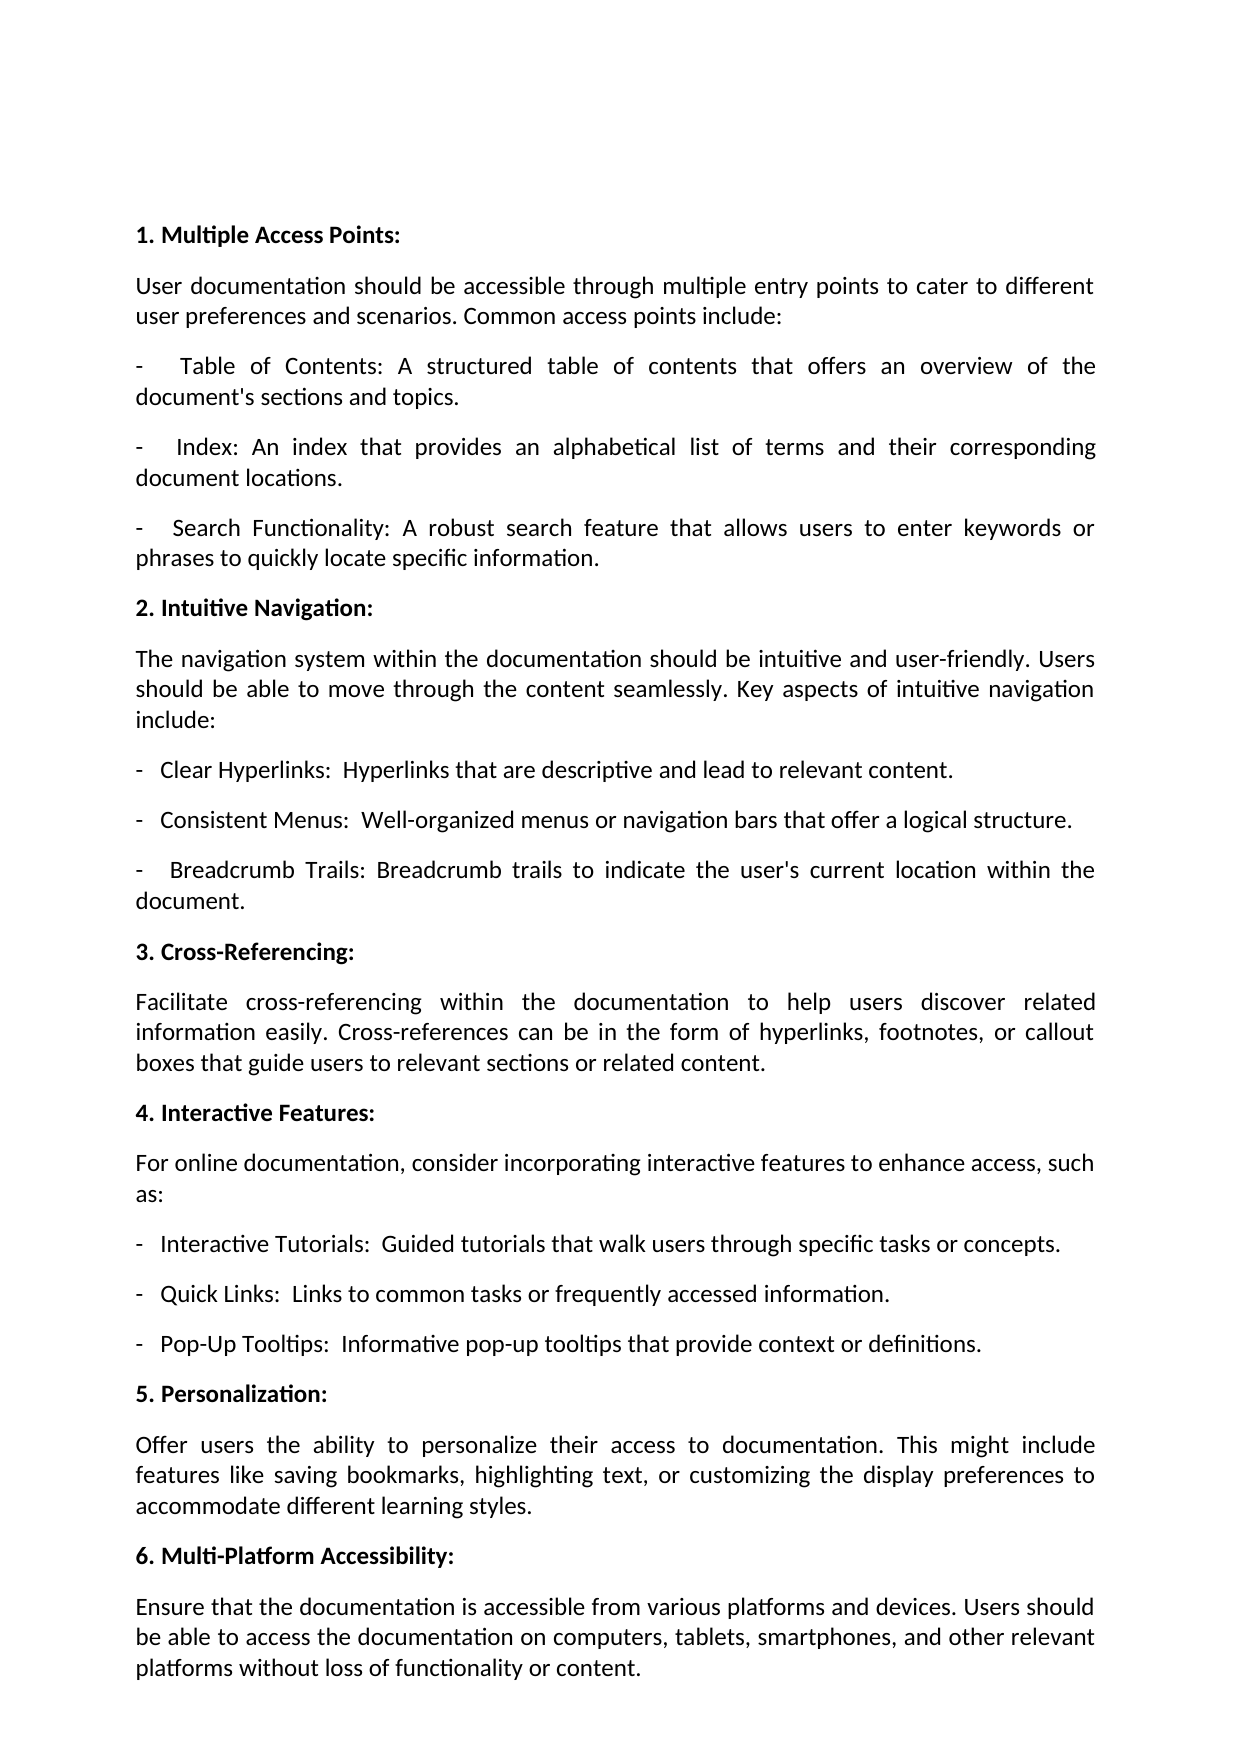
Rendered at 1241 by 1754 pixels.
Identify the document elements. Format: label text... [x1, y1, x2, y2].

list Interactive Tutorials: Guided tutorials that walk users through specific tasks or concepts. [135, 1228, 1119, 1258]
subtitle Personalization: [135, 1379, 1119, 1409]
subtitle Intuitive Navigation: [135, 592, 1119, 623]
list Breadcrumb Trails: Breadcrumb trails to indicate the user's current location within the document. [135, 855, 1096, 916]
text For online documentation, consider incorporating interactive features to enhance access, such as: [135, 1147, 1096, 1208]
list Pop-Up Tooltips: Informative pop-up tooltips that provide context or definitions. [135, 1328, 1119, 1359]
subtitle Interactive Features: [135, 1097, 1119, 1128]
subtitle Multi-Platform Accessibility: [135, 1540, 1119, 1571]
text The navigation system within the documentation should be intuitive and user-friendly. Users should be able to move through the content seamlessly. Key aspects of intuitive navigation include: [135, 643, 1096, 734]
text Ensure that the documentation is accessible from various platforms and devices. Users should be able to access the documentation on computers, tablets, smartphones, and other relevant platforms without loss of functionality or content. [135, 1591, 1096, 1682]
list Consistent Menus: Well-organized menus or navigation bars that offer a logical structure. [135, 804, 1119, 835]
list Clear Hyperlinks: Hyperlinks that are descriptive and lead to relevant content. [135, 754, 1119, 785]
list Index: An index that provides an alphabetical list of terms and their corresponding document locations. [135, 431, 1096, 492]
subtitle Cross-Referencing: [135, 936, 1119, 966]
list Table of Contents: A structured table of contents that offers an overview of the document's sections and topics. [135, 351, 1096, 412]
text Facilitate cross-referencing within the documentation to help users discover related information easily. Cross-references can be in the form of hyperlinks, footnotes, or callout boxes that guide users to relevant sections or related content. [135, 986, 1096, 1077]
subtitle Multiple Access Points: [135, 219, 1119, 250]
text Offer users the ability to personalize their access to documentation. This might include features like saving bookmarks, highlighting text, or customizing the display preferences to accommodate different learning styles. [135, 1429, 1096, 1521]
list Search Functionality: A robust search feature that allows users to enter keywords or phrases to quickly locate specific information. [135, 512, 1096, 573]
list Quick Links: Links to common tasks or frequently accessed information. [135, 1278, 1119, 1309]
text User documentation should be accessible through multiple entry points to cater to different user preferences and scenarios. Common access points include: [135, 270, 1096, 331]
